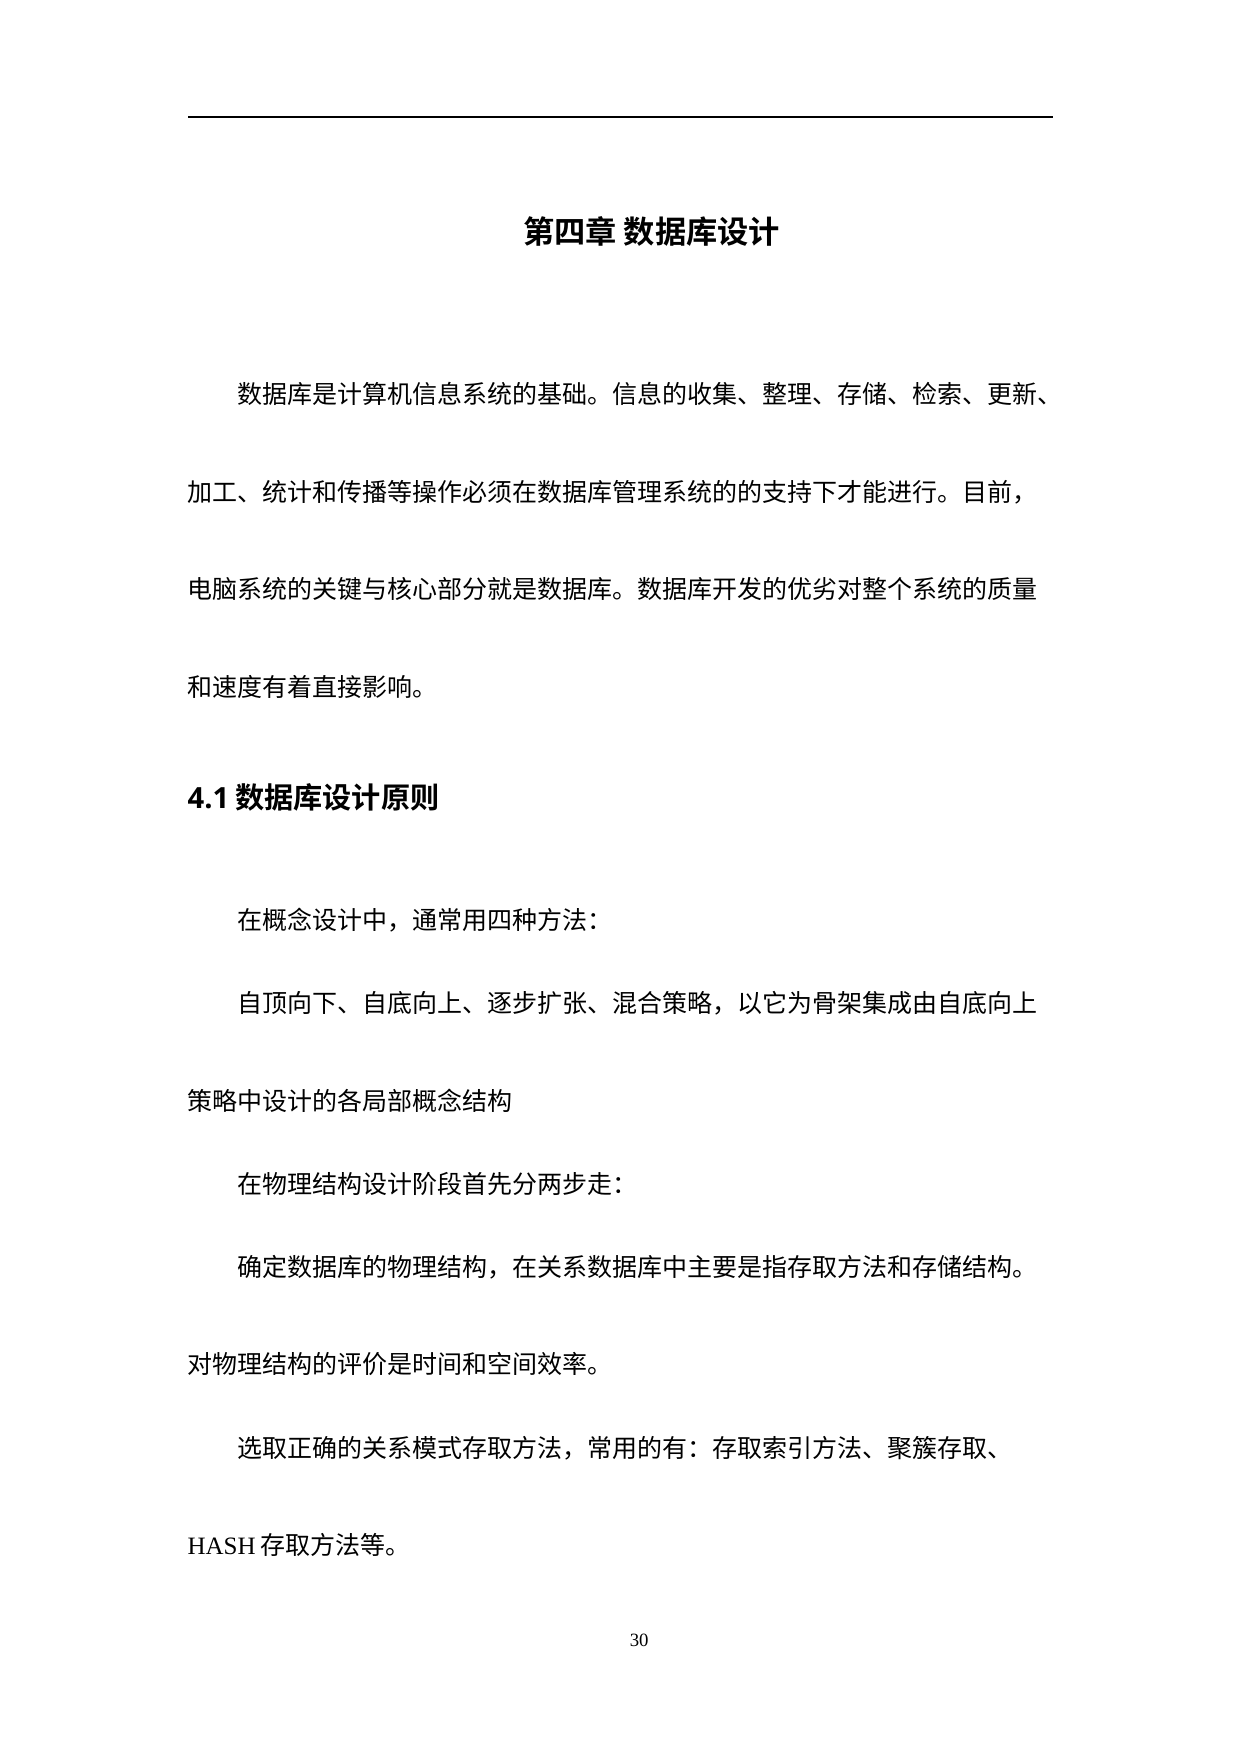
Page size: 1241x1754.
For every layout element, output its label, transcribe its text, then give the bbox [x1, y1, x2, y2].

text 在概念设计中，通常用四种方法： [187, 886, 1053, 951]
text 数据库是计算机信息系统的基础。信息的收集、整理、存储、检索、更新、加工、统计和传播等操作必须在数据库管理系统的的支持下才能进行。目前，电脑系统的关键与核心部分就是数据库。数据库开发的优劣对整个系统的质量和速度有着直接影响。 [187, 360, 1053, 718]
subtitle 第四章 数据库设计 [187, 197, 1053, 262]
text 选取正确的关系模式存取方法，常用的有：存取索引方法、聚簇存取、HASH存取方法等。 [187, 1414, 1053, 1576]
text 在物理结构设计阶段首先分两步走： [187, 1150, 1053, 1215]
subtitle 4.1数据库设计原则 [187, 763, 1053, 828]
text 自顶向下、自底向上、逐步扩张、混合策略，以它为骨架集成由自底向上策略中设计的各局部概念结构 [187, 969, 1053, 1132]
text 确定数据库的物理结构，在关系数据库中主要是指存取方法和存储结构。 对物理结构的评价是时间和空间效率。 [187, 1233, 1053, 1396]
